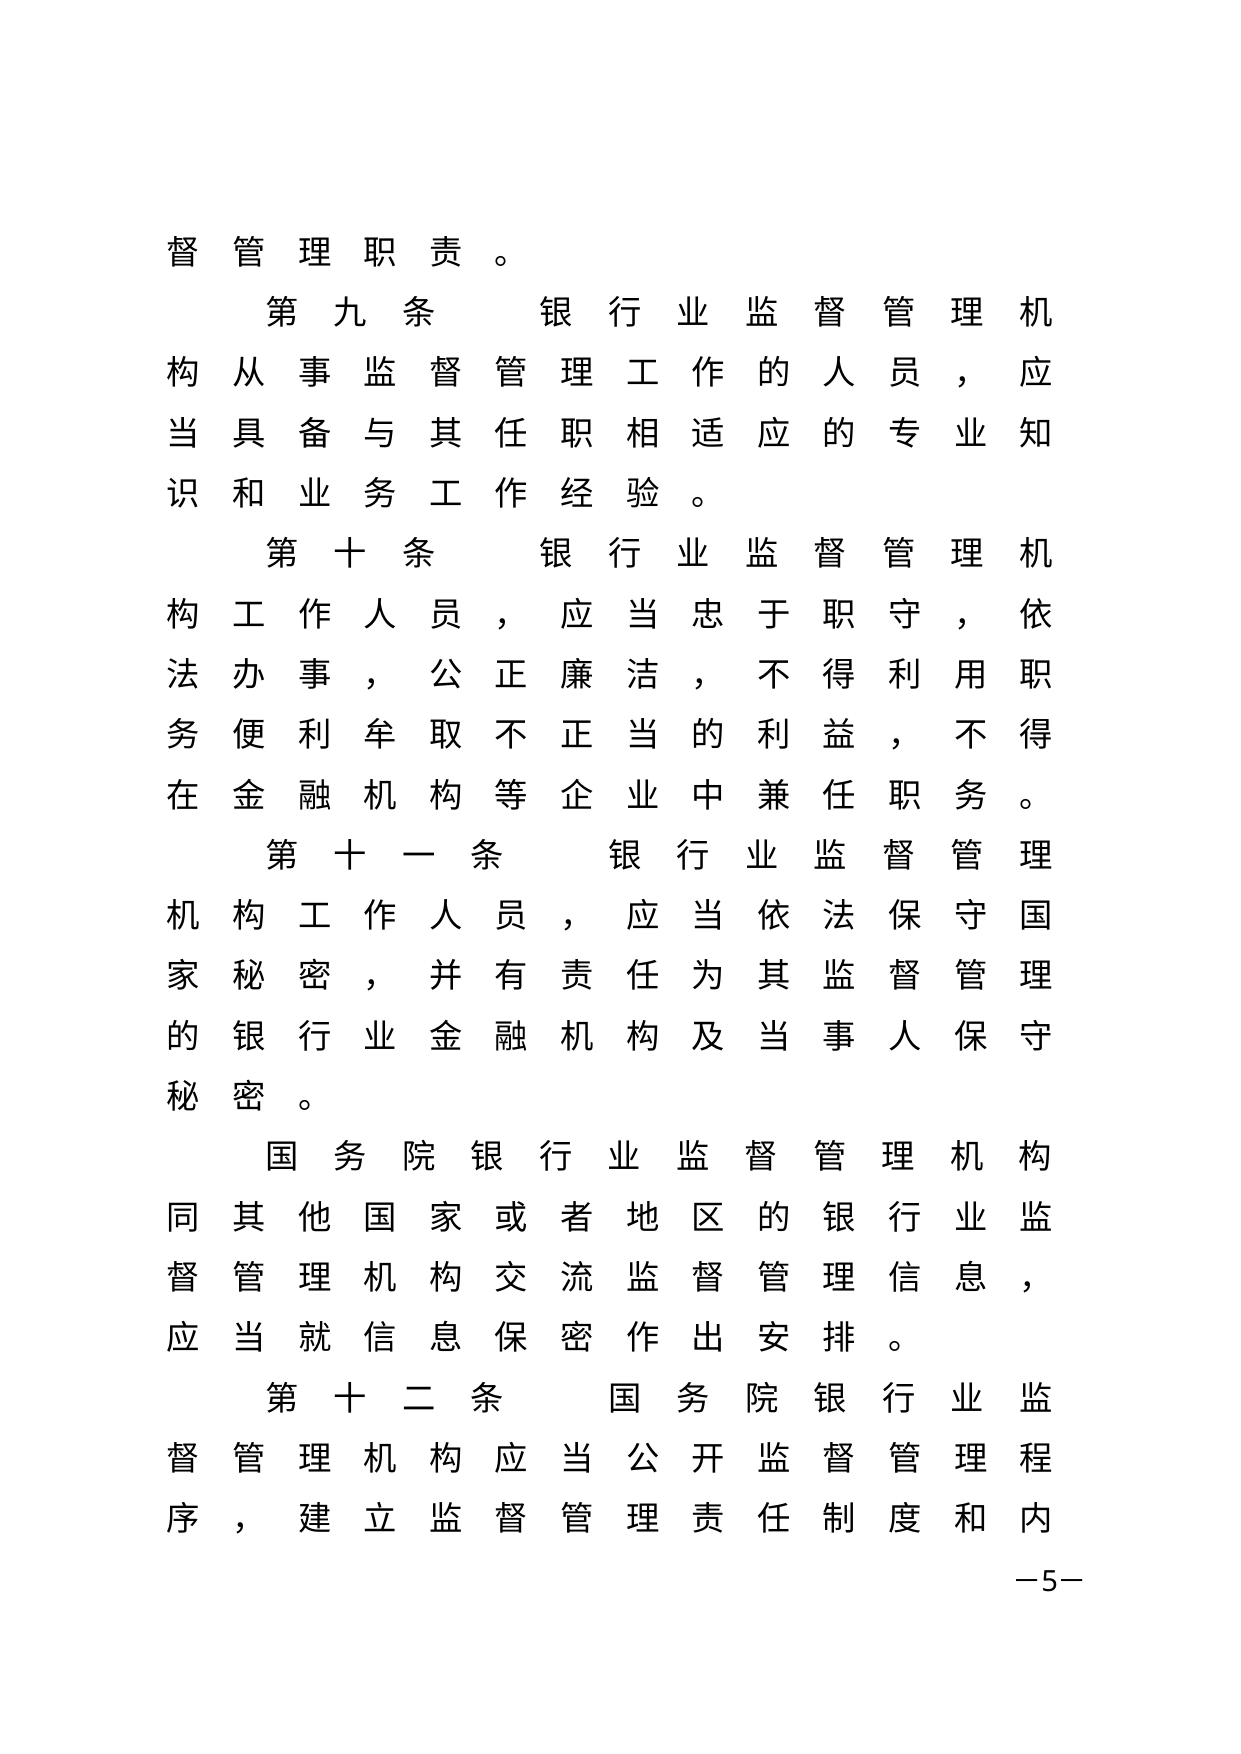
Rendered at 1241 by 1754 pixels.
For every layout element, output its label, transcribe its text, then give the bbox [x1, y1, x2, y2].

text 第十二条 国务院银行业监督管理机构应当公开监督管理程序，建立监督管理责任制度和内部监督制度。 [167, 1365, 1085, 1546]
text 第十条 银行业监督管理机构工作人员，应当忠于职守，依法办事，公正廉洁，不得利用职务便利牟取不正当的利益，不得在金融机构等企业中兼任职务。 [167, 521, 1085, 823]
text 国务院银行业监督管理机构同其他国家或者地区的银行业监督管理机构交流监督管理信息，应当就信息保密作出安排。 [167, 1124, 1085, 1365]
text 国务院银行业监督管理机构的派出机构在国务院银行业监督管理机构的授权范围内，履行监督管理职责。 [167, 219, 1085, 280]
text 第十一条 银行业监督管理机构工作人员，应当依法保守国家秘密，并有责任为其监督管理的银行业金融机构及当事人保守秘密。 [167, 823, 1085, 1124]
text 第九条 银行业监督管理机构从事监督管理工作的人员，应当具备与其任职相适应的专业知识和业务工作经验。 [167, 280, 1085, 521]
